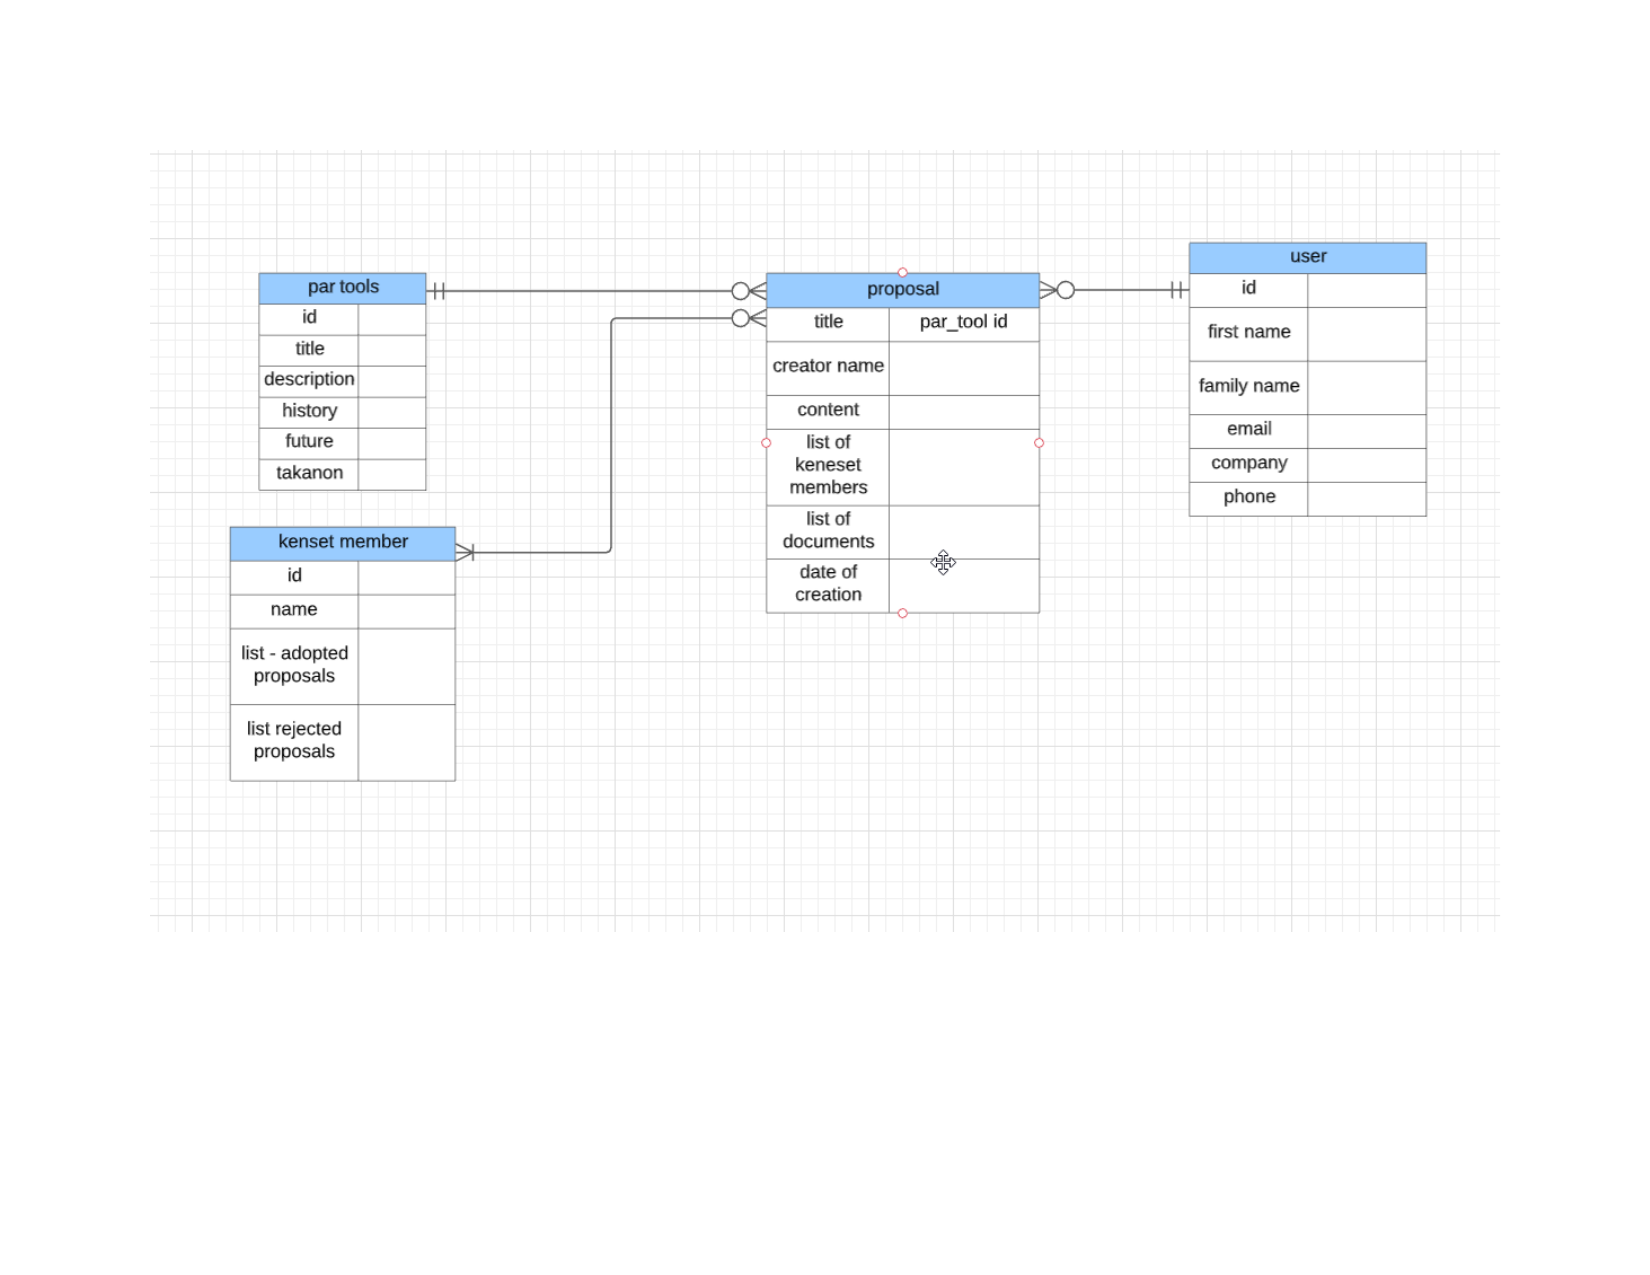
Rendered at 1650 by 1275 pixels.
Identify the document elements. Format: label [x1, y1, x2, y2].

picture [150, 150, 1500, 932]
